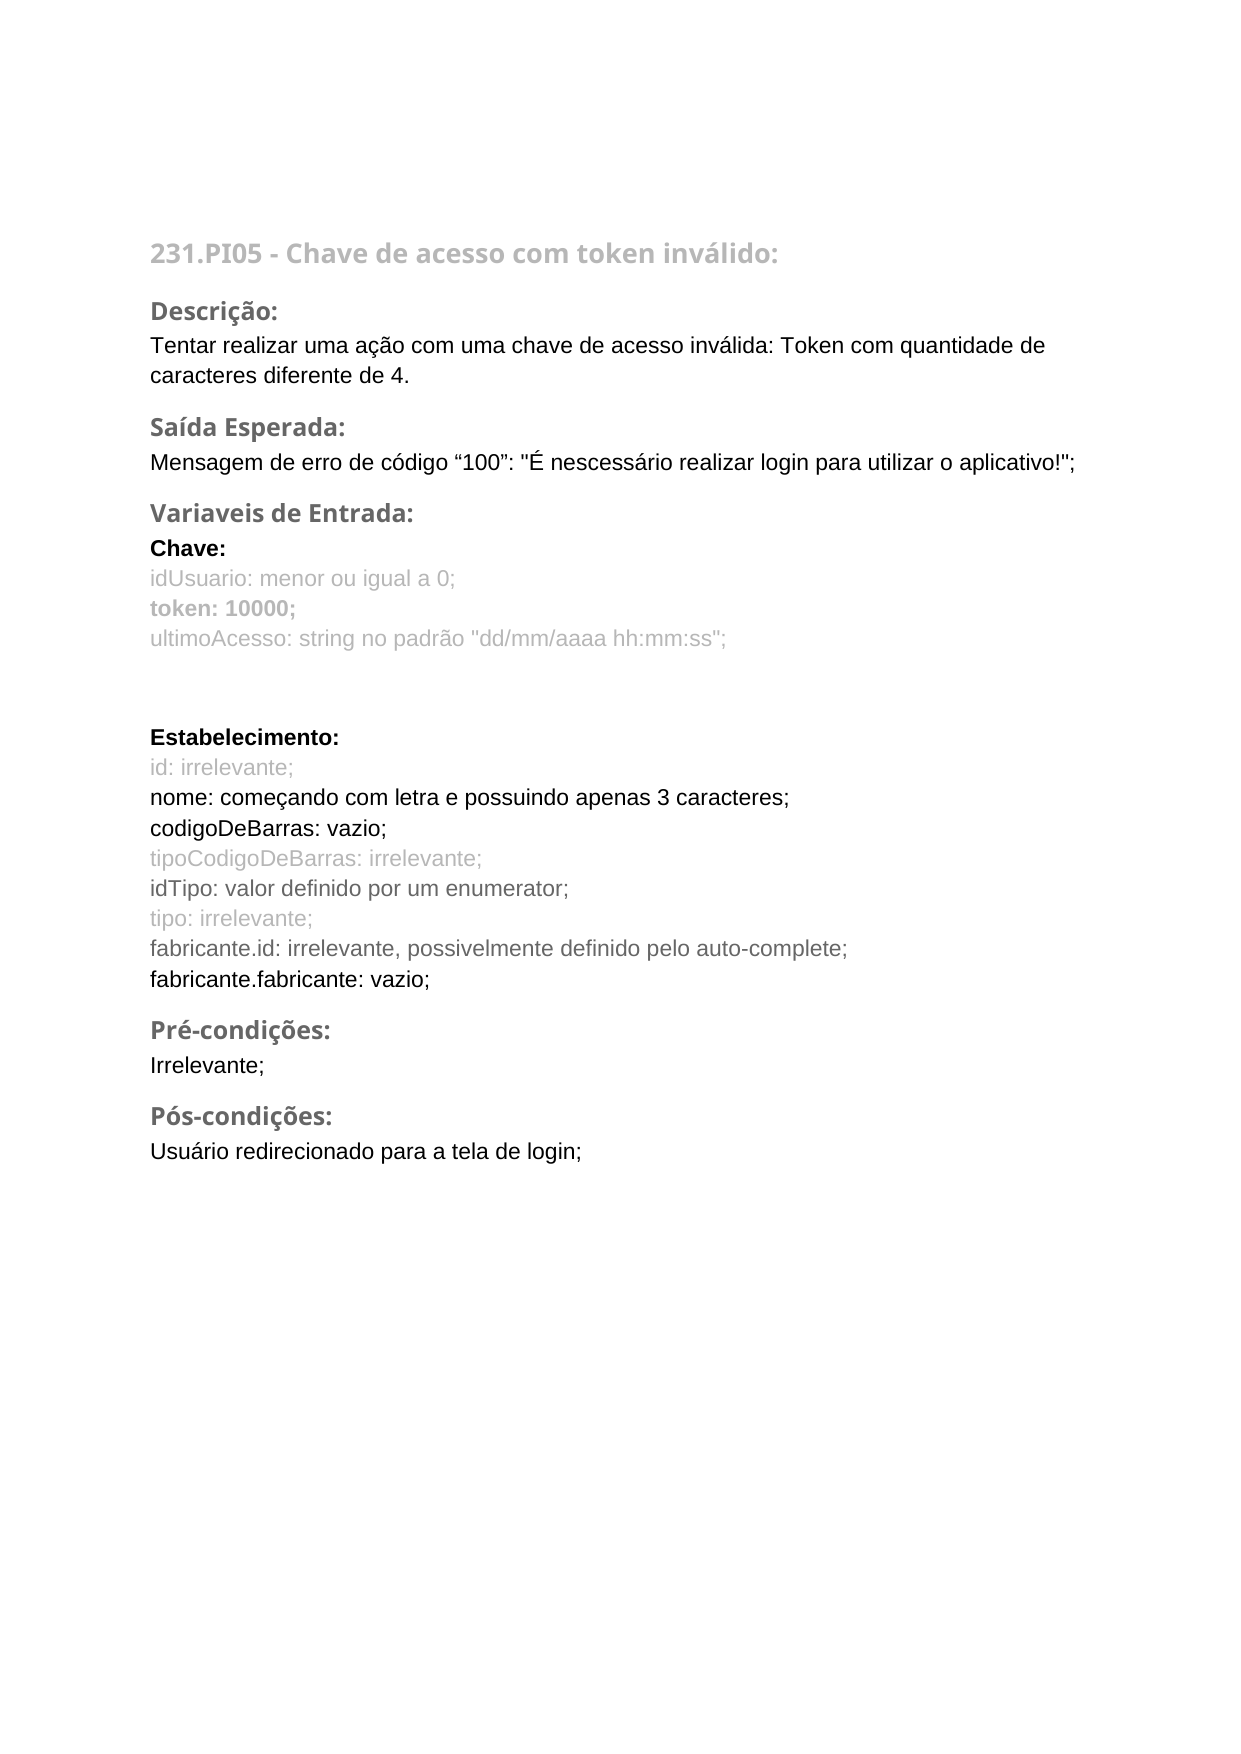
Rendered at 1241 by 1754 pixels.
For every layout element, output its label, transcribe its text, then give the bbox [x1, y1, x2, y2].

text idUsuario: menor ou igual a 0; [150, 565, 1090, 591]
subtitle Pós-condições: [150, 1098, 1090, 1132]
subtitle Saída Esperada: [150, 409, 1090, 443]
text idTipo: valor definido por um enumerator; [150, 875, 1090, 901]
text id: irrelevante; [150, 754, 1090, 780]
text nome: começando com letra e possuindo apenas 3 caracteres; [150, 784, 1090, 811]
subtitle Pré-condições: [150, 1012, 1090, 1046]
title fabricante.fabricante: vazio; [150, 966, 1090, 992]
subtitle Descrição: [150, 293, 1090, 327]
title Irrelevante; [150, 1052, 1090, 1078]
text codigoDeBarras: vazio; [150, 814, 1090, 841]
text ultimoAcesso: string no padrão "dd/mm/aaaa hh:mm:ss"; [150, 625, 1090, 652]
text tipoCodigoDeBarras: irrelevante; [150, 845, 1090, 871]
text Estabelecimento: [150, 724, 1090, 750]
title Tentar realizar uma ação com uma chave de acesso inválida: Token com quantidade de caracteres diferente de 4. [150, 332, 1090, 389]
text Chave: [150, 534, 1090, 561]
title Mensagem de erro de código “100”: "É nescessário realizar login para utilizar o aplicativo!"; [150, 448, 1090, 475]
subtitle 231.PI05 - Chave de acesso com token inválido: [150, 234, 1090, 271]
text tipo: irrelevante; [150, 905, 1090, 931]
text fabricante.id: irrelevante, possivelmente definido pelo auto-complete; [150, 935, 1090, 962]
title Usuário redirecionado para a tela de login; [150, 1138, 1090, 1164]
subtitle Variaveis de Entrada: [150, 495, 1090, 529]
text token: 10000; [150, 595, 1090, 621]
